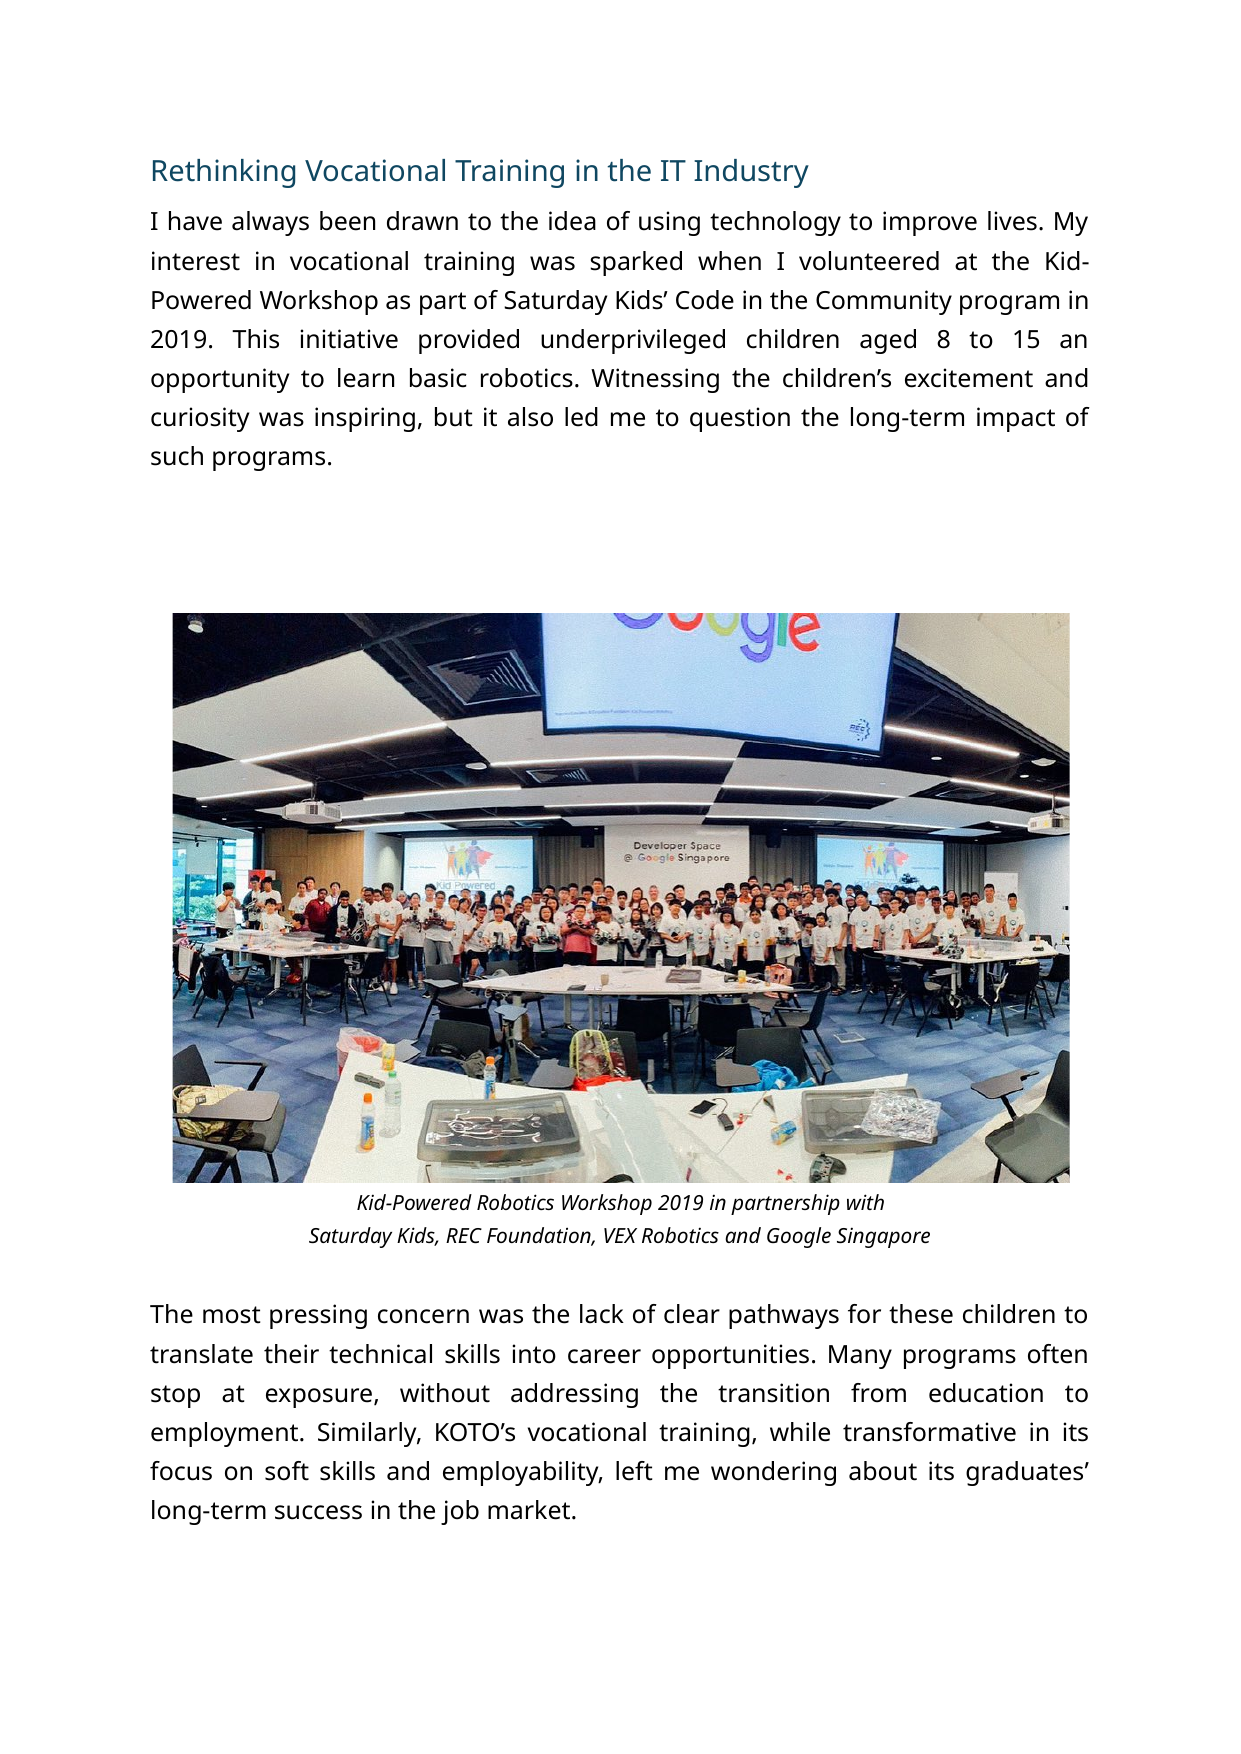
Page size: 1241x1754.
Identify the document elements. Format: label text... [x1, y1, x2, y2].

subtitle Rethinking Vocational Training in the IT Industry [150, 150, 1090, 190]
text The most pressing concern was the lack of clear pathways for these children to translate their technical skills into career opportunities. Many programs often stop at exposure, without addressing the transition from education to employment. Similarly, KOTO’s vocational training, while transformative in its focus on soft skills and employability, left me wondering about its graduates’ long-term success in the job market. [150, 1263, 1090, 1527]
picture [172, 613, 1070, 1183]
text I have always been drawn to the idea of using technology to improve lives. My interest in vocational training was sparked when I volunteered at the Kid-Powered Workshop as part of Saturday Kids’ Code in the Community program in 2019. This initiative provided underprivileged children aged 8 to 15 an opportunity to learn basic robotics. Witnessing the children’s excitement and curiosity was inspiring, but it also led me to question the long-term impact of such programs. [150, 204, 1090, 473]
